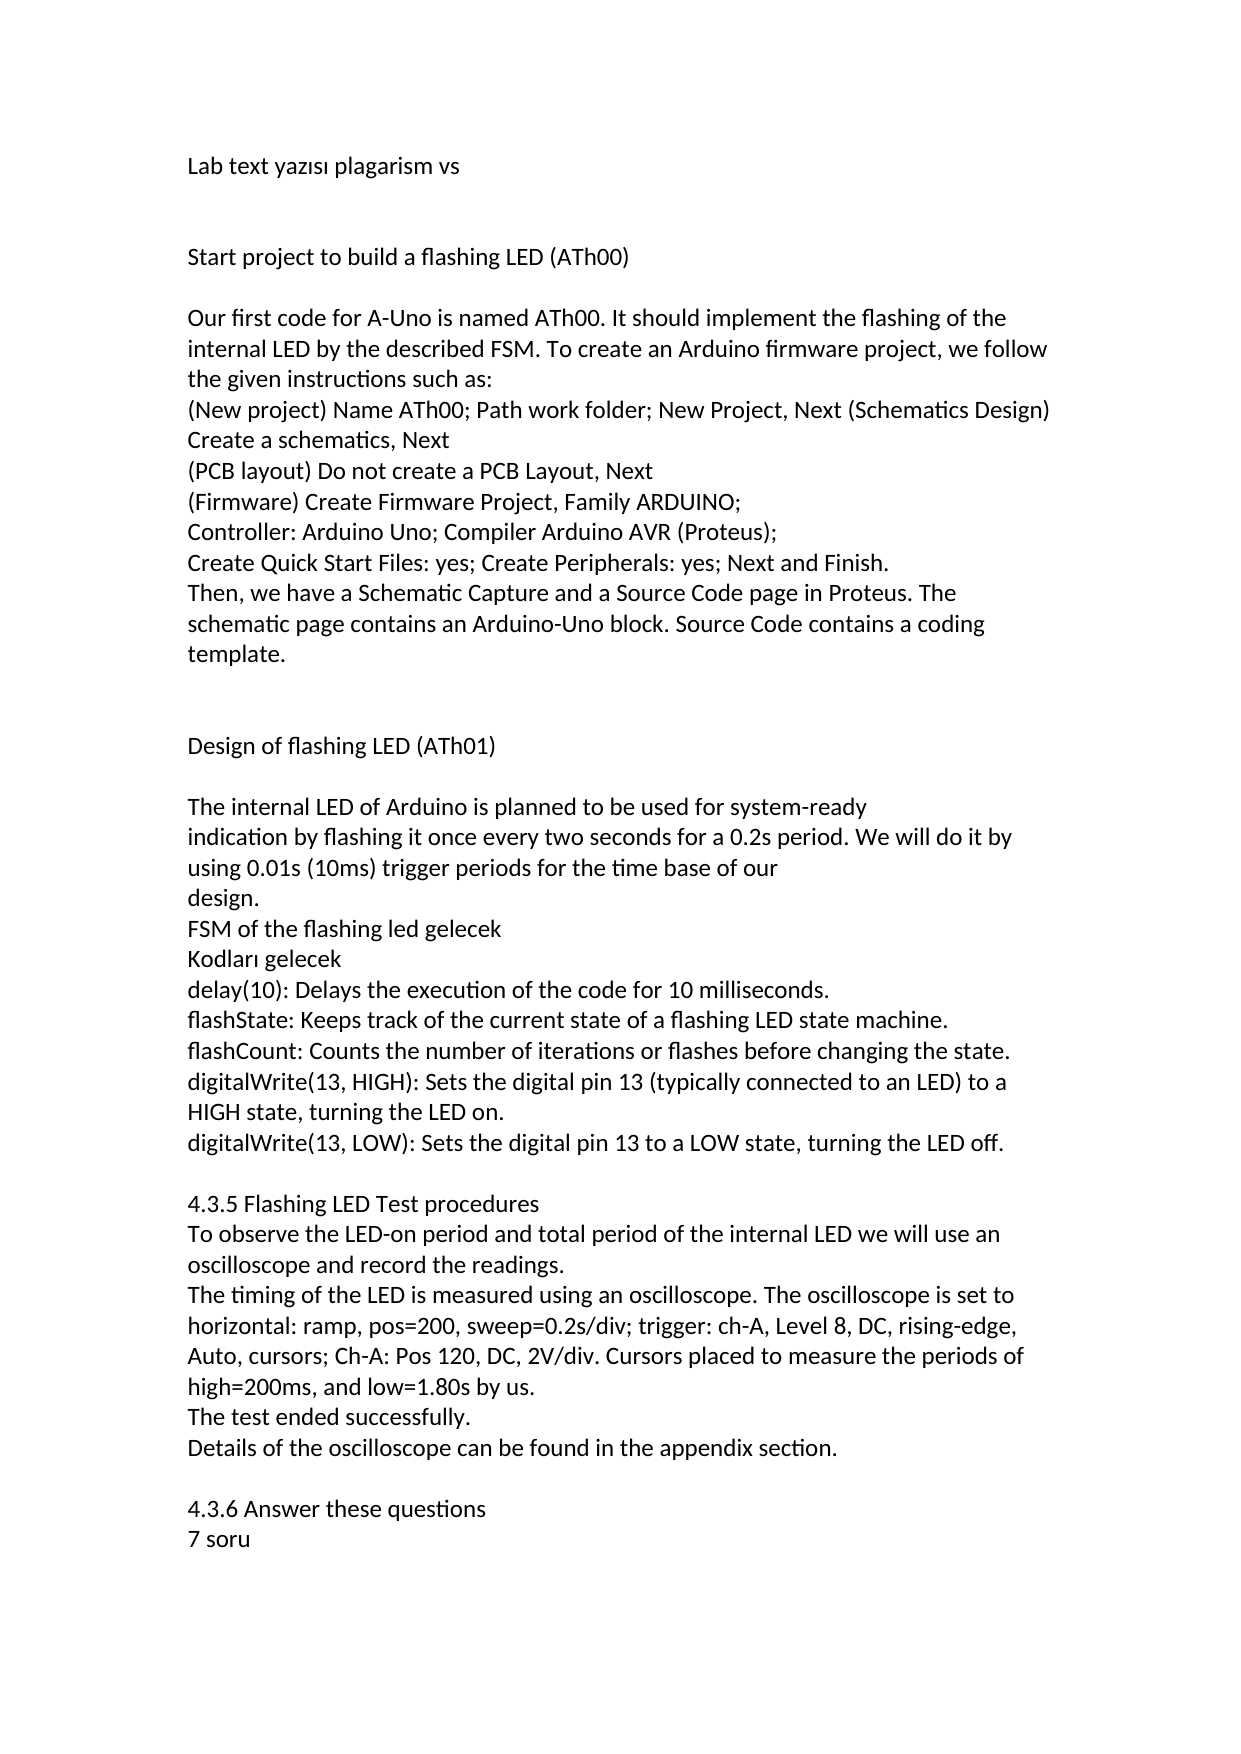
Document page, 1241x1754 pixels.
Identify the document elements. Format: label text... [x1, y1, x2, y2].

text (New project) Name ATh00; Path work folder; New Project, Next (Schematics Design) Create a schematics, Next [187, 394, 1053, 455]
text Our first code for A-Uno is named ATh00. It should implement the flashing of the internal LED by the described FSM. To create an Arduino firmware project, we follow the given instructions such as: [187, 303, 1053, 394]
text digitalWrite(13, LOW): Sets the digital pin 13 to a LOW state, turning the LED off. [187, 1127, 1053, 1157]
text indication by flashing it once every two seconds for a 0.2s period. We will do it by using 0.01s (10ms) trigger periods for the time base of our [187, 821, 1053, 882]
text delay(10): Delays the execution of the code for 10 milliseconds. [187, 974, 1053, 1004]
text 4.3.6 Answer these questions [187, 1493, 1053, 1523]
text digitalWrite(13, HIGH): Sets the digital pin 13 (typically connected to an LED) to a HIGH state, turning the LED on. [187, 1066, 1053, 1127]
text flashCount: Counts the number of iterations or flashes before changing the state. [187, 1035, 1053, 1066]
text Kodları gelecek [187, 943, 1053, 974]
text To observe the LED-on period and total period of the internal LED we will use an oscilloscope and record the readings. [187, 1218, 1053, 1279]
text Start project to build a flashing LED (ATh00) [187, 242, 1053, 272]
text (Firmware) Create Firmware Project, Family ARDUINO; [187, 486, 1053, 516]
text Then, we have a Schematic Capture and a Source Code page in Proteus. The schematic page contains an Arduino-Uno block. Source Code contains a coding template. [187, 577, 1053, 669]
text The timing of the LED is measured using an oscilloscope. The oscilloscope is set to horizontal: ramp, pos=200, sweep=0.2s/div; trigger: ch-A, Level 8, DC, rising-edge, Auto, cursors; Ch-A: Pos 120, DC, 2V/div. Cursors placed to measure the periods of high=200ms, and low=1.80s by us. [187, 1279, 1053, 1401]
text The test ended successfully. [187, 1401, 1053, 1432]
text flashState: Keeps track of the current state of a flashing LED state machine. [187, 1004, 1053, 1035]
text Controller: Arduino Uno; Compiler Arduino AVR (Proteus); [187, 516, 1053, 547]
text 7 soru [187, 1523, 1053, 1554]
text Lab text yazısı plagarism vs [187, 150, 1053, 181]
text FSM of the flashing led gelecek [187, 913, 1053, 943]
text 4.3.5 Flashing LED Test procedures [187, 1188, 1053, 1218]
text Design of flashing LED (ATh01) [187, 730, 1053, 760]
text design. [187, 882, 1053, 913]
text Create Quick Start Files: yes; Create Peripherals: yes; Next and Finish. [187, 547, 1053, 577]
text Details of the oscilloscope can be found in the appendix section. [187, 1432, 1053, 1462]
text (PCB layout) Do not create a PCB Layout, Next [187, 455, 1053, 486]
text The internal LED of Arduino is planned to be used for system-ready [187, 791, 1053, 821]
